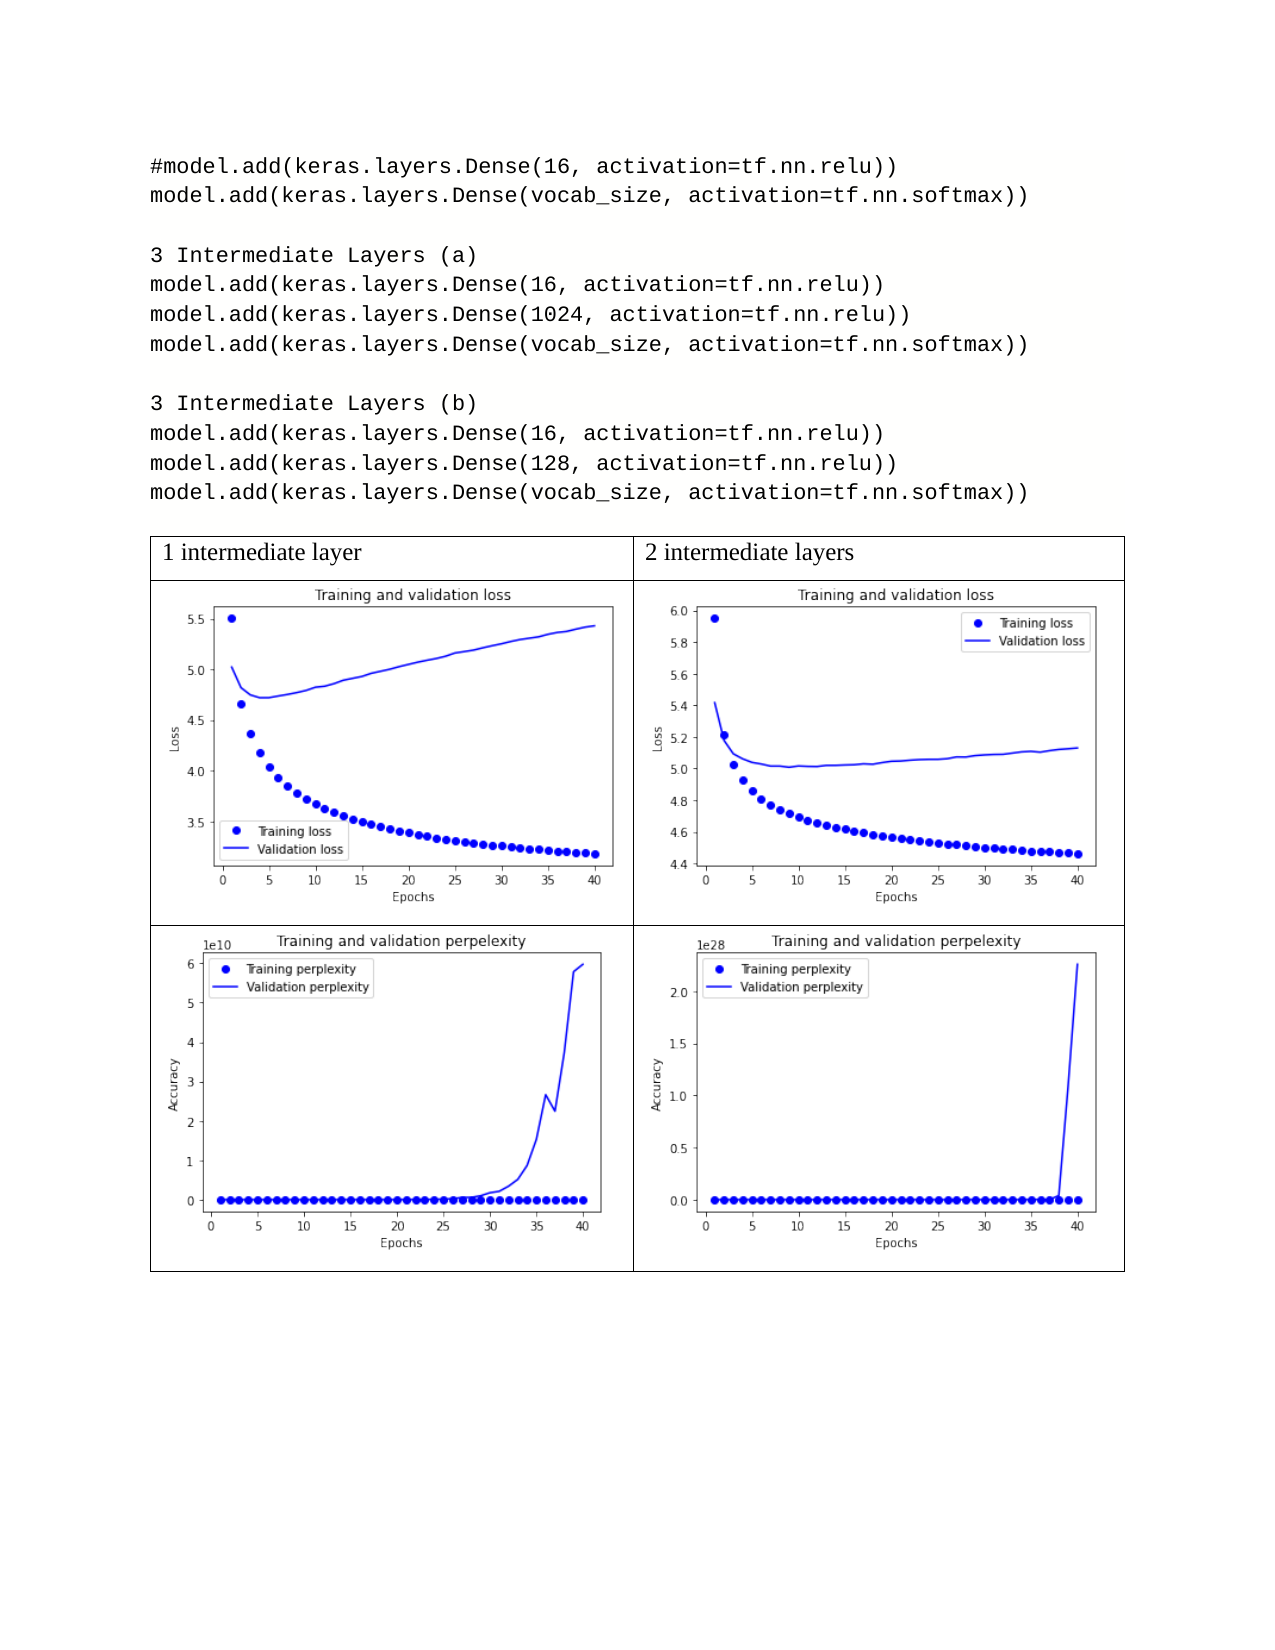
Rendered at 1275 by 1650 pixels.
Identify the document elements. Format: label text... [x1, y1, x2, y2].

table_cell [634, 926, 1124, 1271]
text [150, 180, 1125, 209]
picture [644, 581, 1104, 911]
text #model.add(keras.layers.Dense(16, activation=tf.nn.relu)) [150, 150, 1125, 180]
text model.add(keras.layers.Dense(16, activation=tf.nn.relu)) [150, 269, 1125, 298]
picture [161, 926, 609, 1257]
table_cell [634, 581, 1124, 925]
text model.add(keras.layers.Dense(vocab_size, activation=tf.nn.softmax)) [150, 328, 1125, 358]
text 3 Intermediate Layers (a) [150, 239, 1125, 269]
table_header 2 intermediate layers [634, 537, 1124, 580]
table_header 1 intermediate layer [151, 537, 633, 580]
picture [644, 926, 1104, 1257]
table_cell [151, 581, 633, 925]
text model.add(keras.layers.Dense(vocab_size, activation=tf.nn.softmax)) [150, 477, 1125, 506]
table_cell [151, 926, 633, 1271]
picture [161, 581, 621, 911]
text 3 Intermediate Layers (b) [150, 387, 1125, 417]
text model.add(keras.layers.Dense(1024, activation=tf.nn.relu)) [150, 298, 1125, 328]
text model.add(keras.layers.Dense(16, activation=tf.nn.relu)) [150, 417, 1125, 447]
text model.add(keras.layers.Dense(128, activation=tf.nn.relu)) [150, 447, 1125, 477]
